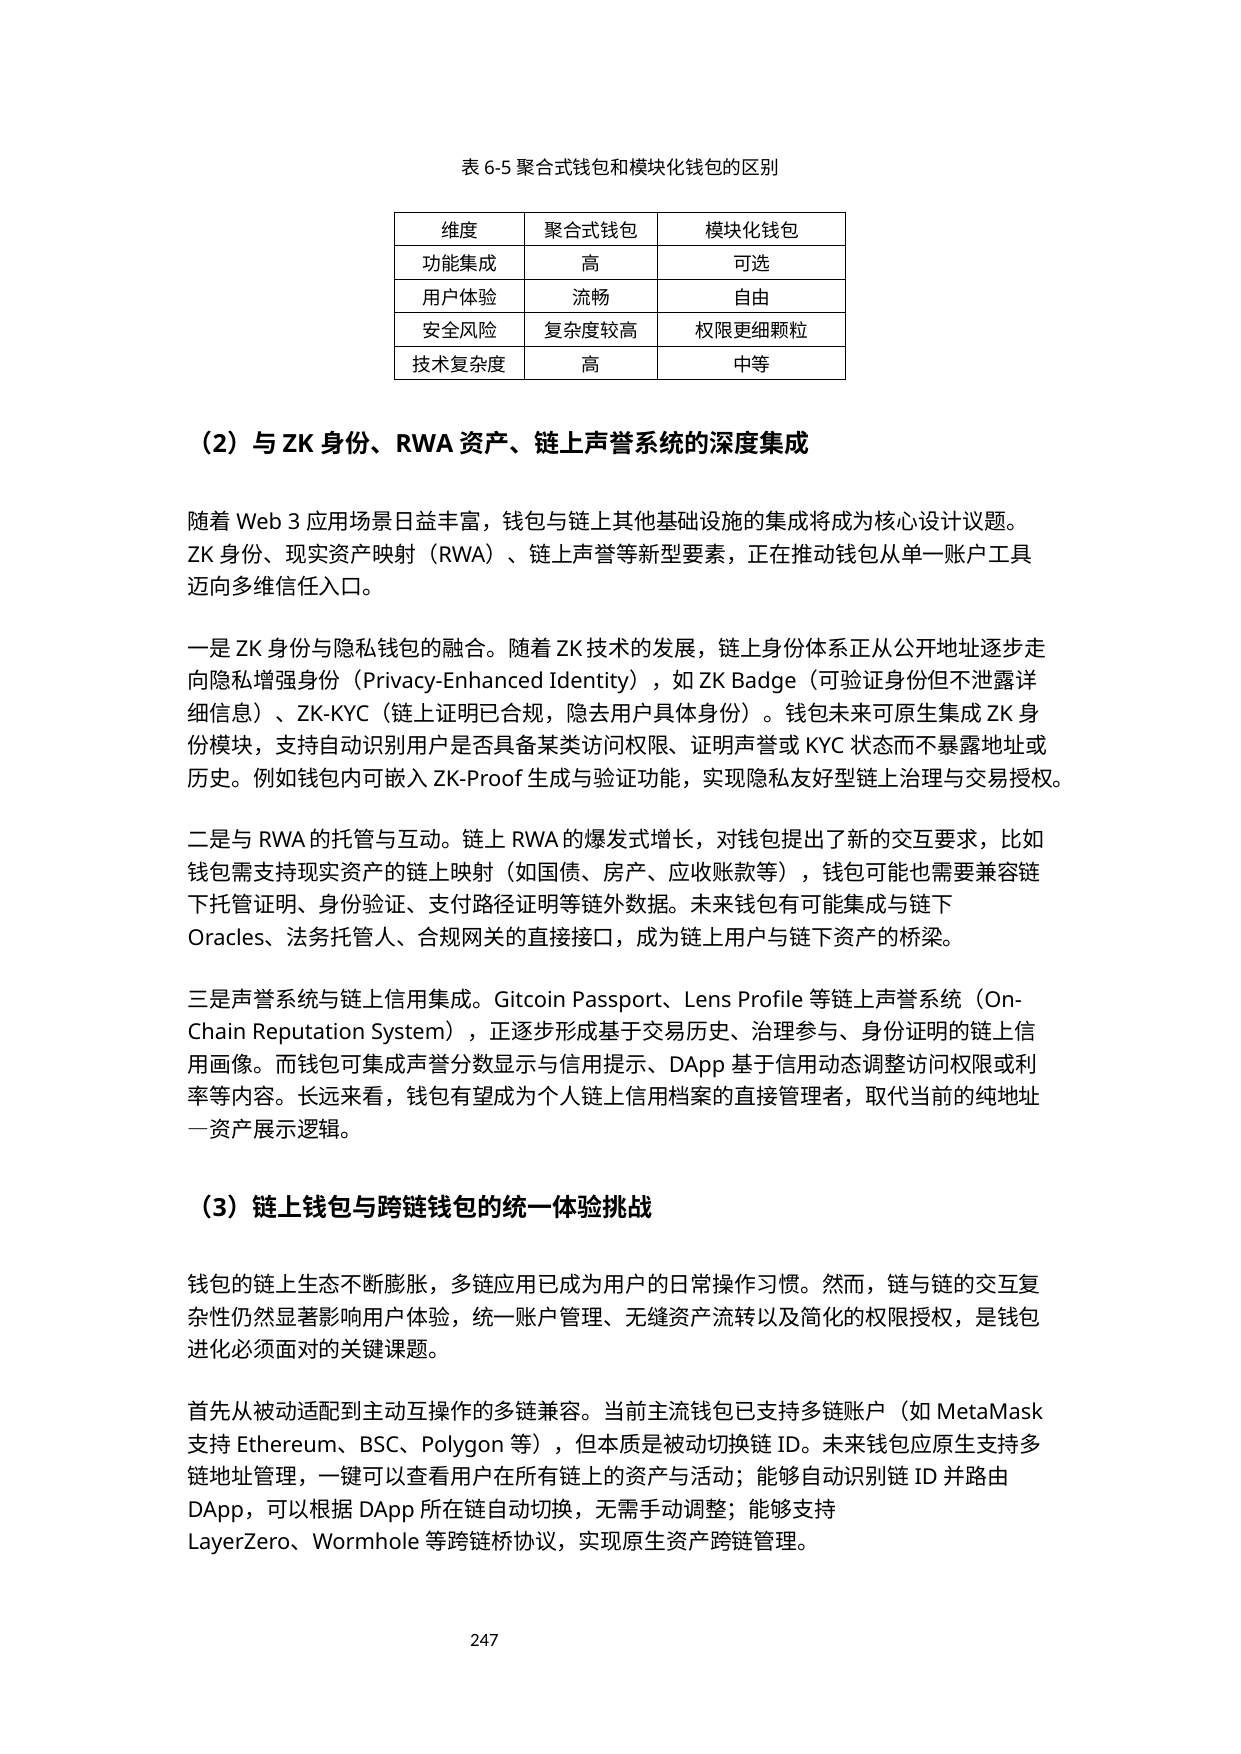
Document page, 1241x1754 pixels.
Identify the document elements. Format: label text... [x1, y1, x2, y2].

text 表6-5 聚合式钱包和模块化钱包的区别 [187, 150, 1053, 182]
text 一是ZK 身份与隐私钱包的融合。随着ZK技术的发展，链上身份体系正从公开地址逐步走向隐私增强身份（Privacy-Enhanced Identity），如ZK Badge（可验证身份但不泄露详细信息）、ZK-KYC（链上证明已合规，隐去用户具体身份）。钱包未来可原生集成 ZK 身份模块，支持自动识别用户是否具备某类访问权限、证明声誉或 KYC 状态而不暴露地址或历史。例如钱包内可嵌入 ZK-Proof 生成与验证功能，实现隐私友好型链上治理与交易授权。 [187, 630, 1053, 793]
text 首先从被动适配到主动互操作的多链兼容。当前主流钱包已支持多链账户（如 MetaMask 支持 Ethereum、BSC、Polygon 等），但本质是被动切换链 ID。未来钱包应原生支持多链地址管理，一键可以查看用户在所有链上的资产与活动；能够自动识别链 ID 并路由 DApp，可以根据 DApp 所在链自动切换，无需手动调整；能够支持LayerZero、Wormhole 等跨链桥协议，实现原生资产跨链管理。 [187, 1394, 1053, 1556]
table_cell 功能集成 [395, 246, 524, 279]
text 三是声誉系统与链上信用集成。Gitcoin Passport、Lens Profile 等链上声誉系统（On-Chain Reputation System），正逐步形成基于交易历史、治理参与、身份证明的链上信用画像。而钱包可集成声誉分数显示与信用提示、DApp 基于信用动态调整访问权限或利率等内容。长远来看，钱包有望成为个人链上信用档案的直接管理者，取代当前的纯地址—资产展示逻辑。 [187, 981, 1053, 1144]
text 钱包的链上生态不断膨胀，多链应用已成为用户的日常操作习惯。然而，链与链的交互复杂性仍然显著影响用户体验，统一账户管理、无缝资产流转以及简化的权限授权，是钱包进化必须面对的关键课题。 [187, 1267, 1053, 1364]
table_cell 技术复杂度 [395, 347, 524, 379]
table_cell 自由 [658, 280, 845, 312]
table_cell 中等 [658, 347, 845, 379]
table_cell 权限更细颗粒 [658, 313, 845, 346]
table_header 模块化钱包 [658, 213, 845, 245]
table_cell 可选 [658, 246, 845, 279]
table_cell 复杂度较高 [525, 313, 657, 346]
text 随着 Web 3 应用场景日益丰富，钱包与链上其他基础设施的集成将成为核心设计议题。ZK 身份、现实资产映射（RWA）、链上声誉等新型要素，正在推动钱包从单一账户工具迈向多维信任入口。 [187, 504, 1053, 601]
table_cell 高 [525, 246, 657, 279]
table_header 聚合式钱包 [525, 213, 657, 245]
table_cell 高 [525, 347, 657, 379]
table_cell 安全风险 [395, 313, 524, 346]
table_cell 用户体验 [395, 280, 524, 312]
subtitle （2）与 ZK 身份、RWA 资产、链上声誉系统的深度集成 [187, 409, 1053, 474]
table_header 维度 [395, 213, 524, 245]
table_cell 流畅 [525, 280, 657, 312]
text 二是与 RWA的托管与互动。链上 RWA的爆发式增长，对钱包提出了新的交互要求，比如钱包需支持现实资产的链上映射（如国债、房产、应收账款等），钱包可能也需要兼容链下托管证明、身份验证、支付路径证明等链外数据。未来钱包有可能集成与链下 Oracles、法务托管人、合规网关的直接接口，成为链上用户与链下资产的桥梁。 [187, 822, 1053, 952]
subtitle （3）链上钱包与跨链钱包的统一体验挑战 [187, 1173, 1053, 1238]
